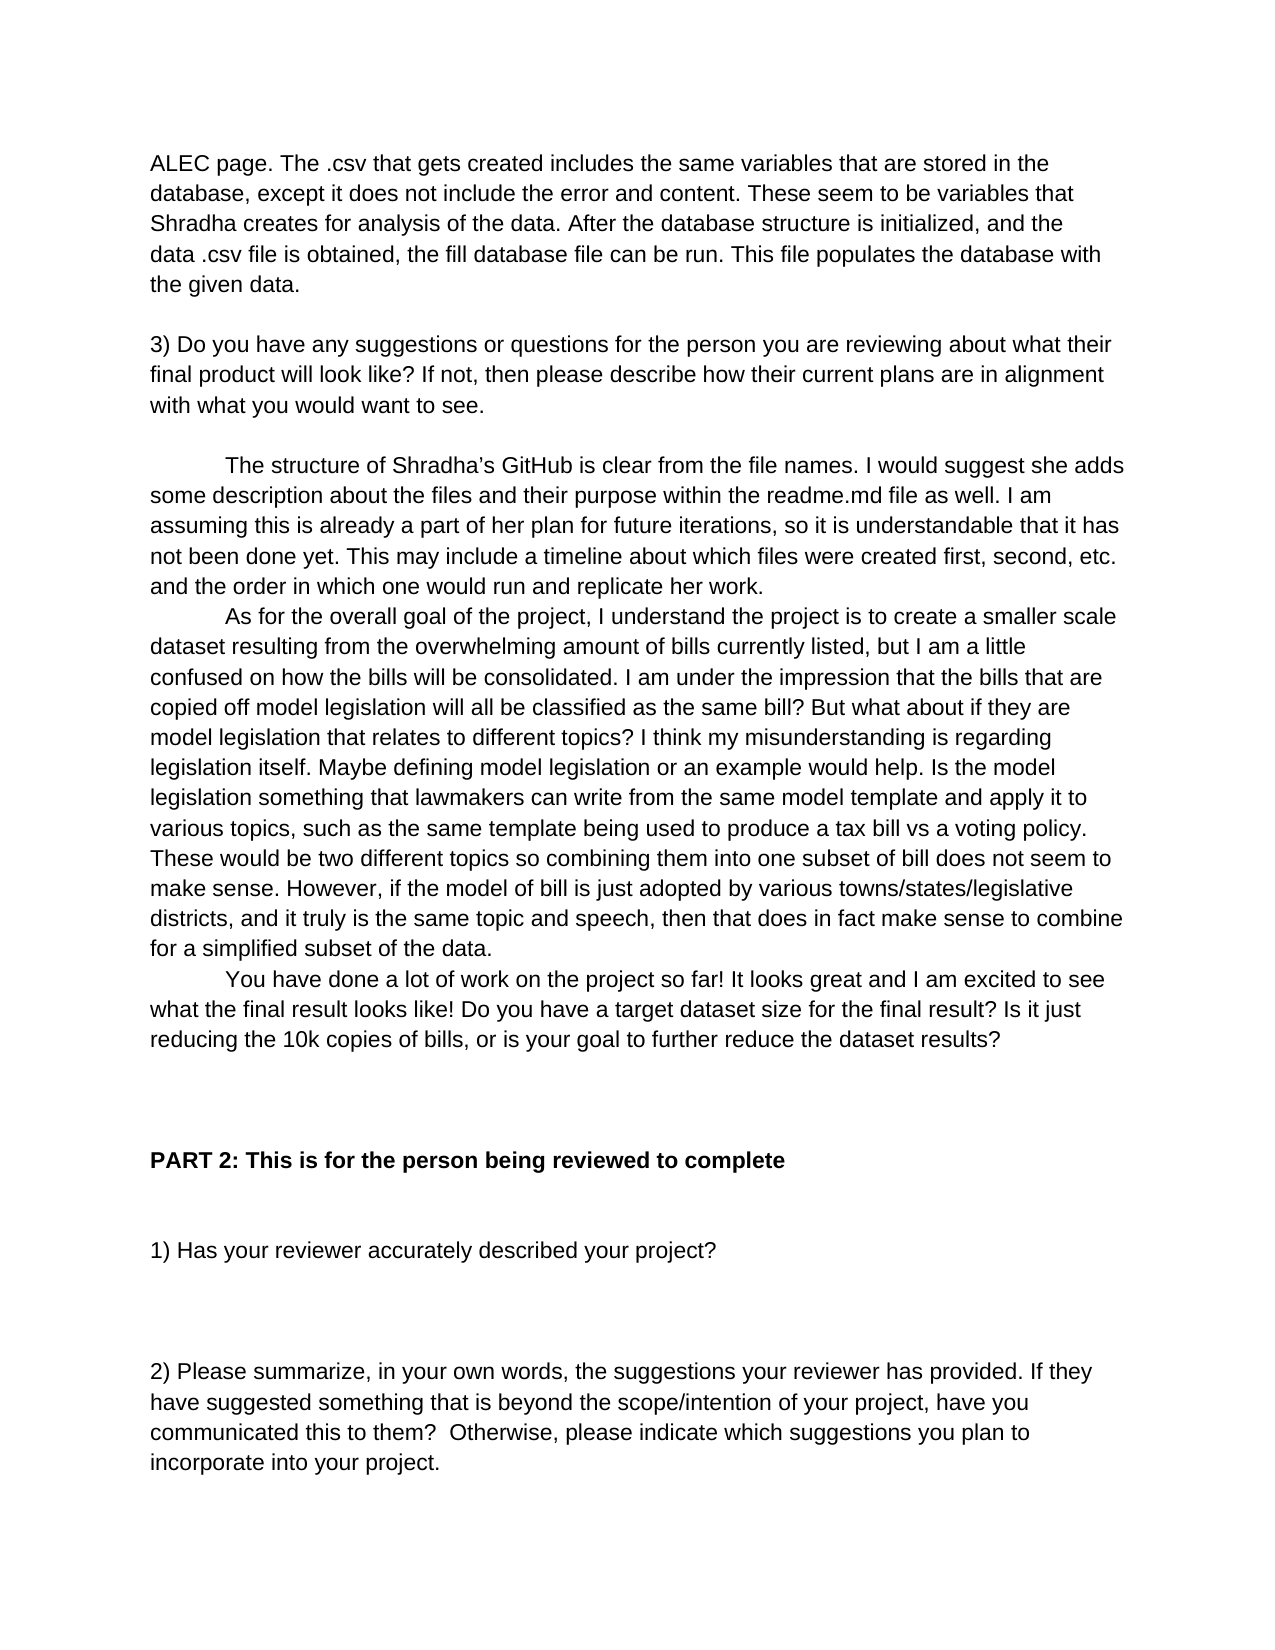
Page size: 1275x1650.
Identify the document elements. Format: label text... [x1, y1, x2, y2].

text 2) Please summarize, in your own words, the suggestions your reviewer has provided. If they have suggested something that is beyond the scope/intention of your project, have you communicated this to them? Otherwise, please indicate which suggestions you plan to incorporate into your project. [150, 1358, 1125, 1475]
text The structure of Shradha’s GitHub is clear from the file names. I would suggest she adds some description about the files and their purpose within the readme.md file as well. I am assuming this is already a part of her plan for future iterations, so it is understandable that it has not been done yet. This may include a timeline about which files were created first, second, etc. and the order in which one would run and replicate her work. [150, 452, 1125, 599]
text 3) Do you have any suggestions or questions for the person you are reviewing about what their final product will look like? If not, then please describe how their current plans are in alignment with what you would want to see. [150, 331, 1125, 418]
text 1) Has your reviewer accurately described your project? [150, 1237, 1125, 1264]
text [150, 150, 1125, 297]
text You have done a lot of work on the project so far! It looks great and I am excited to see what the final result looks like! Do you have a target dataset size for the final result? Is it just reducing the 10k copies of bills, or is your goal to further reduce the dataset results? [150, 966, 1125, 1052]
text As for the overall goal of the project, I understand the project is to create a smaller scale dataset resulting from the overwhelming amount of bills currently listed, but I am a little confused on how the bills will be consolidated. I am under the impression that the bills that are copied off model legislation will all be classified as the same bill? But what about if they are model legislation that relates to different topics? I think my misunderstanding is regarding legislation itself. Maybe defining model legislation or an example would help. Is the model legislation something that lawmakers can write from the same model template and apply it to various topics, such as the same template being used to produce a tax bill vs a voting policy. These would be two different topics so combining them into one subset of bill does not seem to make sense. However, if the model of bill is just adopted by various towns/states/legislative districts, and it truly is the same topic and speech, then that does in fact make sense to combine for a simplified subset of the data. [150, 603, 1125, 962]
text PART 2: This is for the person being reviewed to complete [150, 1147, 1125, 1173]
